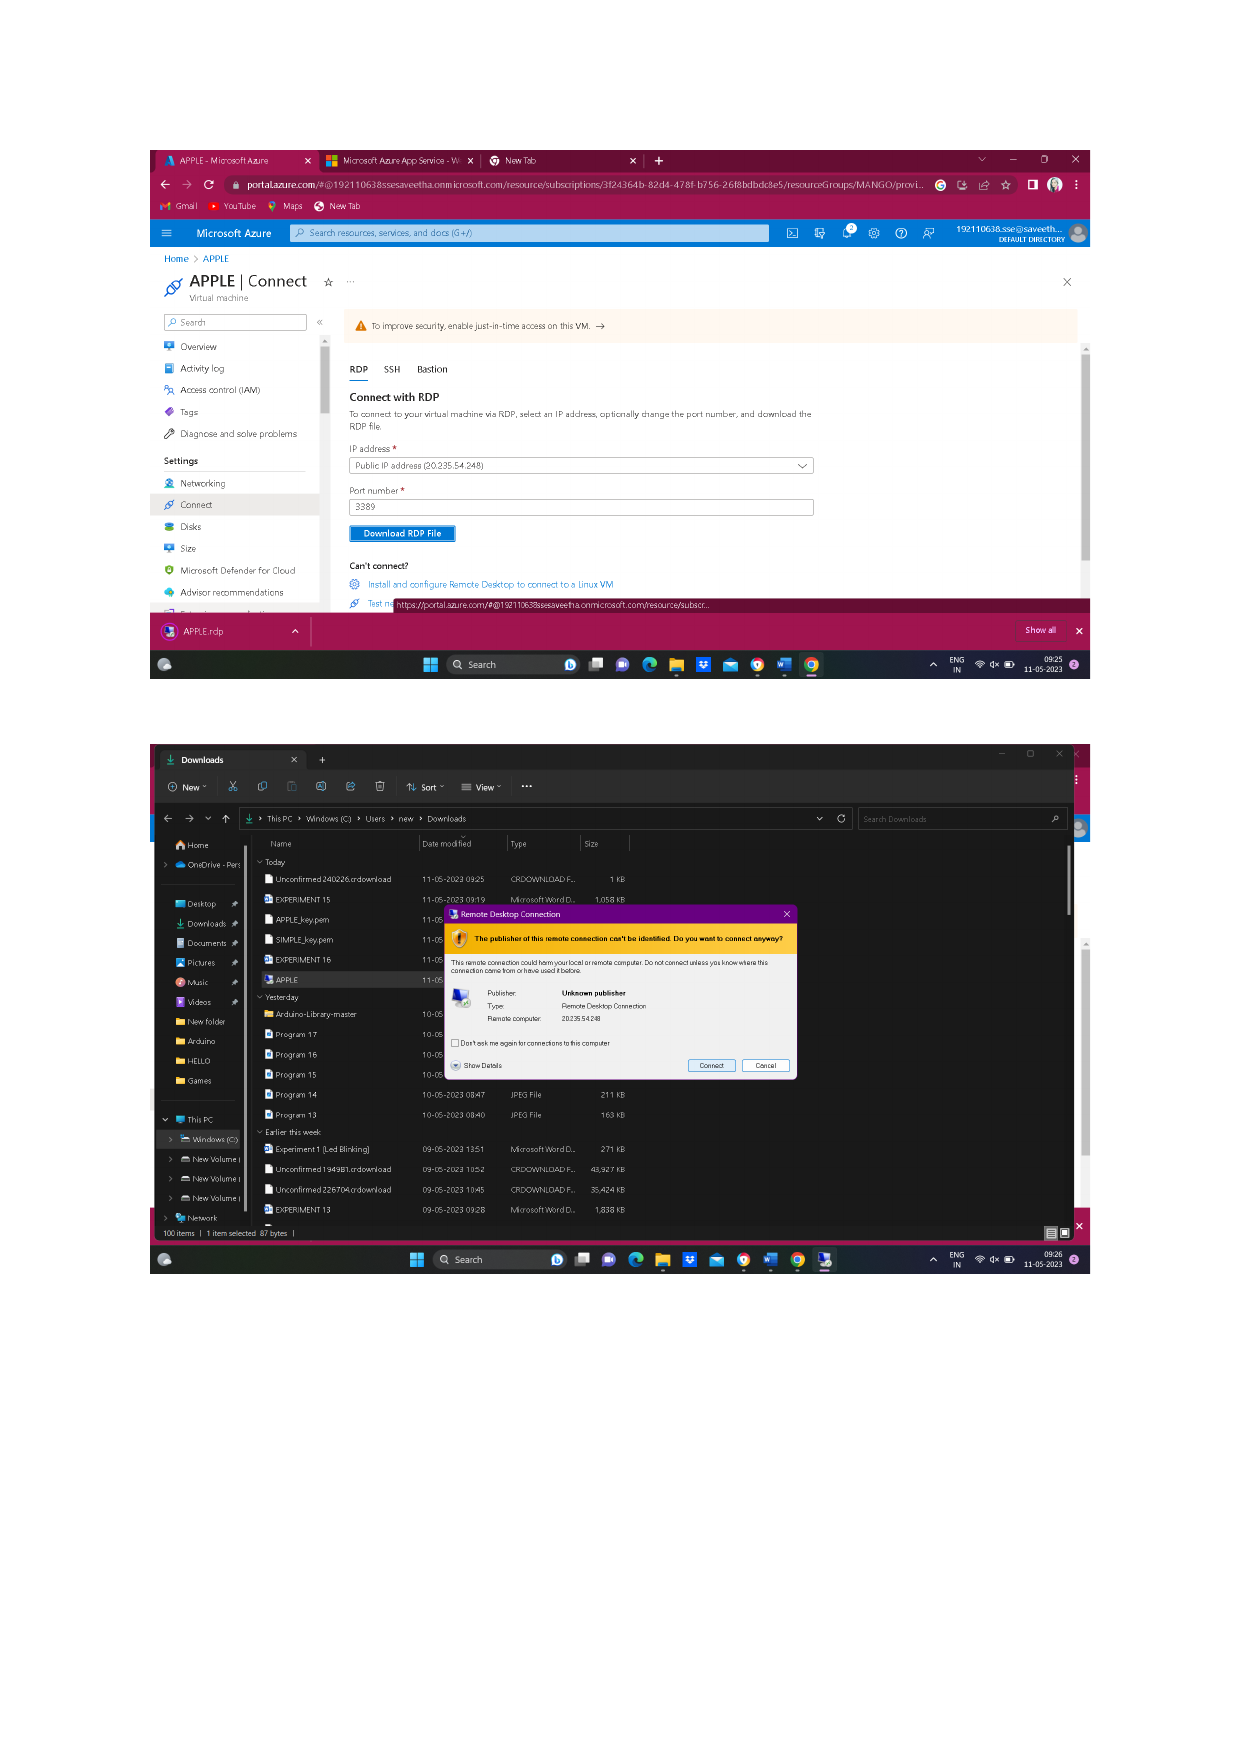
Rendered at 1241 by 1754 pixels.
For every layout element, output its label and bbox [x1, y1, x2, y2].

picture [150, 150, 1091, 679]
picture [150, 744, 1091, 1274]
